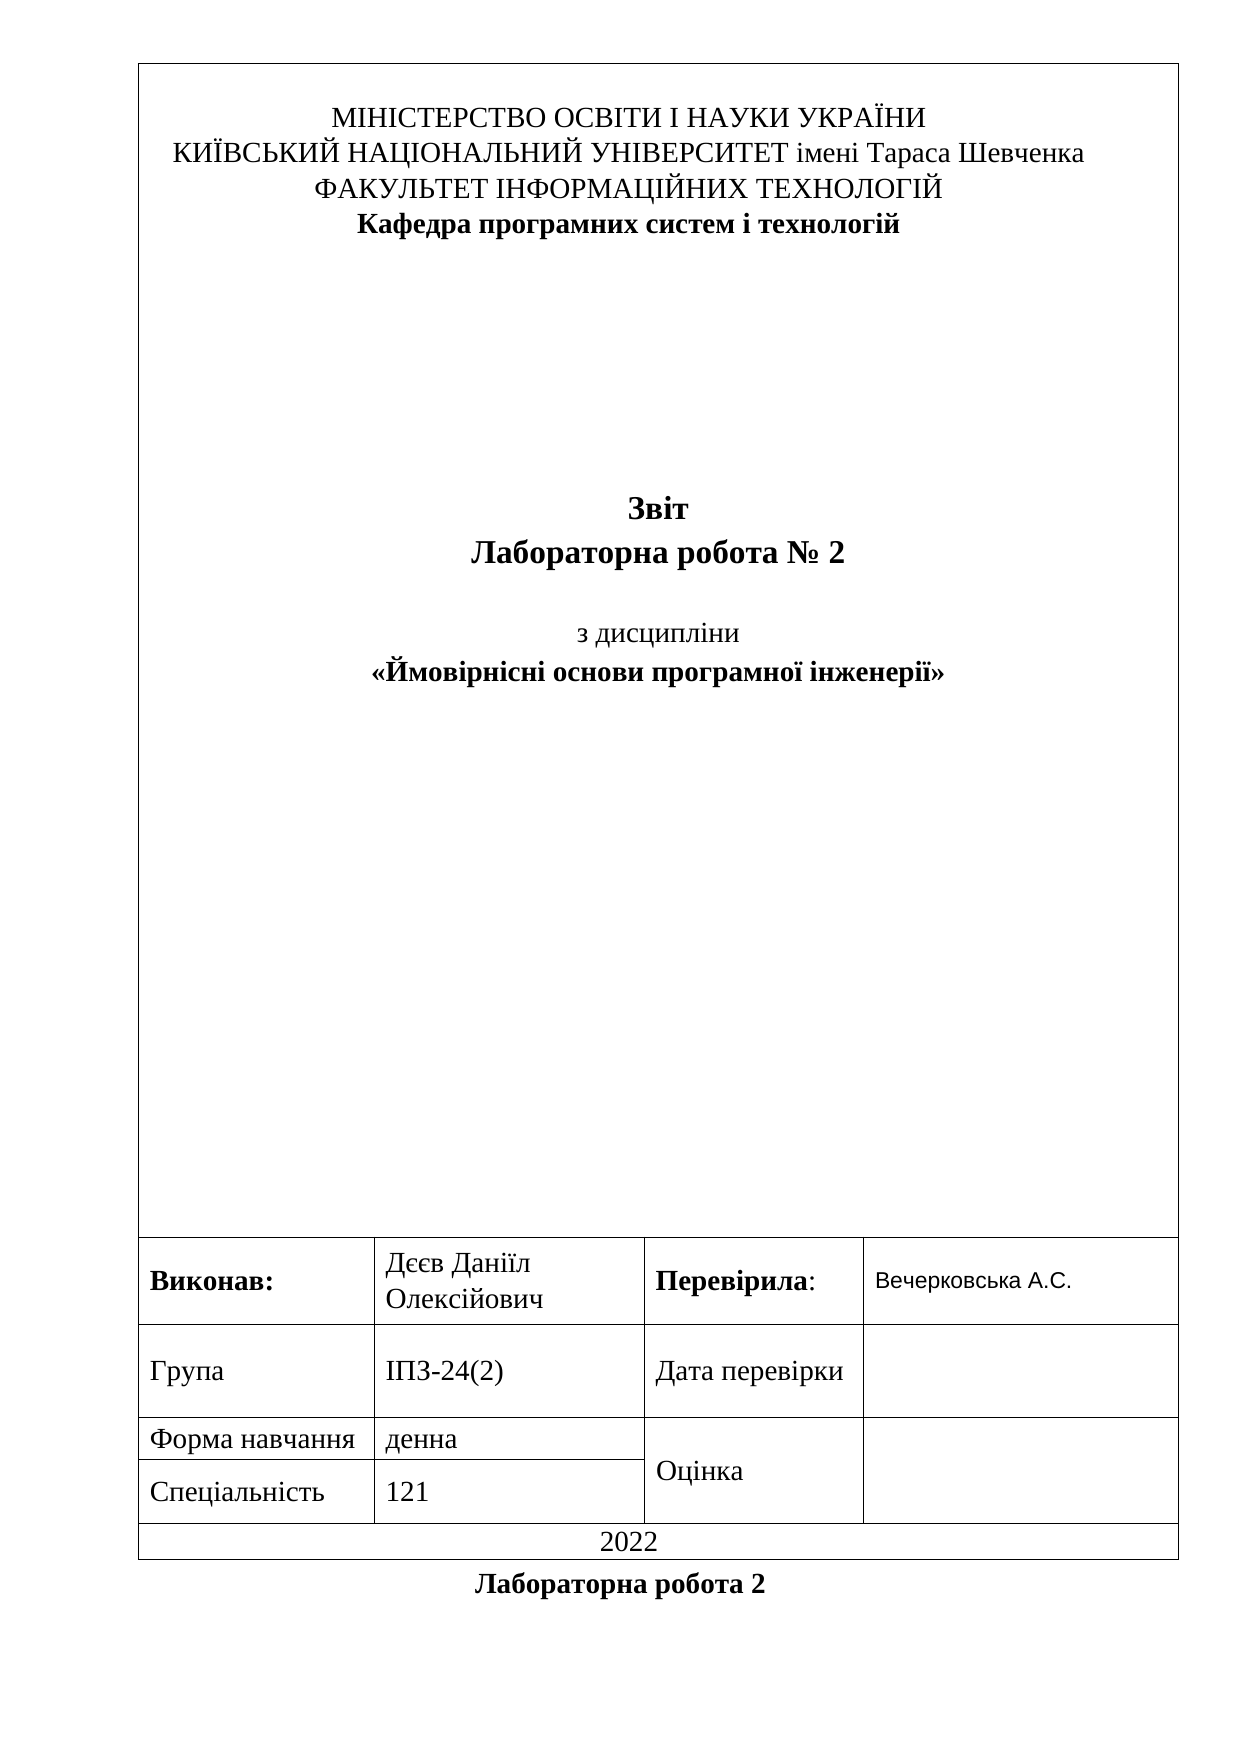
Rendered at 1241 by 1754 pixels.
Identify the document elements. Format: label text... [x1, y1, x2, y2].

table_cell Оцінка [645, 1418, 863, 1523]
table_cell Група [139, 1325, 374, 1417]
text Лабораторна робота 2 [150, 1566, 1090, 1599]
table_cell Виконав: [139, 1238, 374, 1323]
table_cell 2022 [139, 1524, 1178, 1559]
table_cell [864, 1325, 1178, 1417]
table_cell Дата перевірки [645, 1325, 863, 1417]
table_cell 121 [375, 1460, 644, 1523]
table_cell Перевірила: [645, 1238, 863, 1323]
table_cell [864, 1418, 1178, 1523]
table_cell Дєєв Даніїл Олексійович [375, 1238, 644, 1323]
table_cell ІПЗ-24(2) [375, 1325, 644, 1417]
table_cell Форма навчання [139, 1418, 374, 1459]
table_cell Вечерковська А.С. [864, 1238, 1178, 1323]
table_cell денна [375, 1418, 644, 1459]
table_header МІНІСТЕРСТВО ОСВІТИ І НАУКИ УКРАЇНИ КИЇВСЬКИЙ НАЦІОНАЛЬНИЙ УНІВЕРСИТЕТ імені Тараса Шевченка ФАКУЛЬТЕТ ІНФОРМАЦІЙНИХ ТЕХНОЛОГІЙ Кафедра програмних систем і технологій Звіт Лабораторна робота № 2 з дисципліни «Ймовірнісні основи програмної інженерії» [139, 64, 1178, 1237]
table_cell Спеціальність [139, 1460, 374, 1523]
